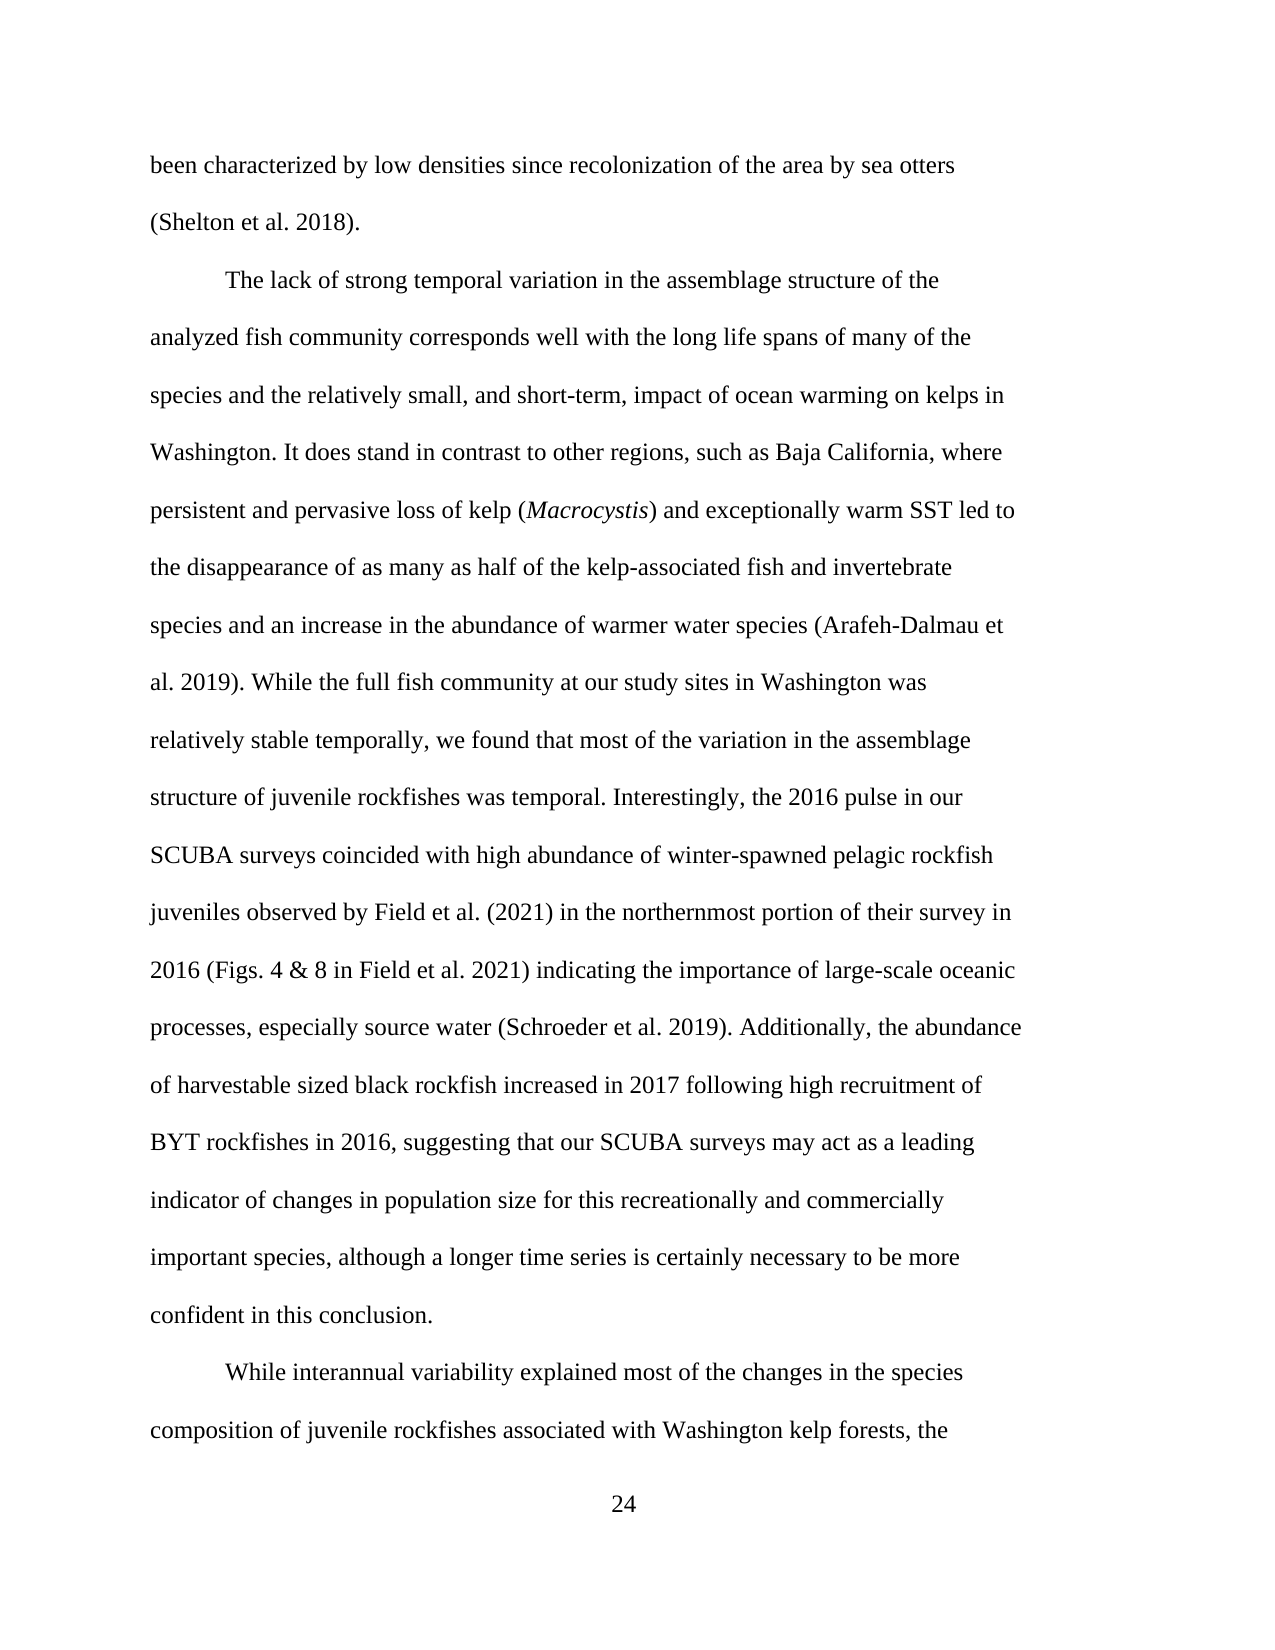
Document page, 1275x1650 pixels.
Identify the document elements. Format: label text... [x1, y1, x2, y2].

text The lack of strong temporal variation in the assemblage structure of the analyzed fish community corresponds well with the long life spans of many of the species and the relatively small, and short-term, impact of ocean warming on kelps in Washington. It does stand in contrast to other regions, such as Baja California, where persistent and pervasive loss of kelp (Macrocystis) and exceptionally warm SST led to the disappearance of as many as half of the kelp-associated fish and invertebrate species and an increase in the abundance of warmer water species (Arafeh-Dalmau et al. 2019). While the full fish community at our study sites in Washington was relatively stable temporally, we found that most of the variation in the assemblage structure of juvenile rockfishes was temporal. Interestingly, the 2016 pulse in our SCUBA surveys coincided with high abundance of winter-spawned pelagic rockfish juveniles observed by Field et al. (2021) in the northernmost portion of their survey in 2016 (Figs. 4 & 8 in Field et al. 2021) indicating the importance of large-scale oceanic processes, especially source water (Schroeder et al. 2019). Additionally, the abundance of harvestable sized black rockfish increased in 2017 following high recruitment of BYT rockfishes in 2016, suggesting that our SCUBA surveys may act as a leading indicator of changes in population size for this recreationally and commercially important species, although a longer time series is certainly necessary to be more confident in this conclusion. [150, 265, 1022, 1329]
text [150, 1357, 1022, 1444]
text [150, 150, 1022, 236]
